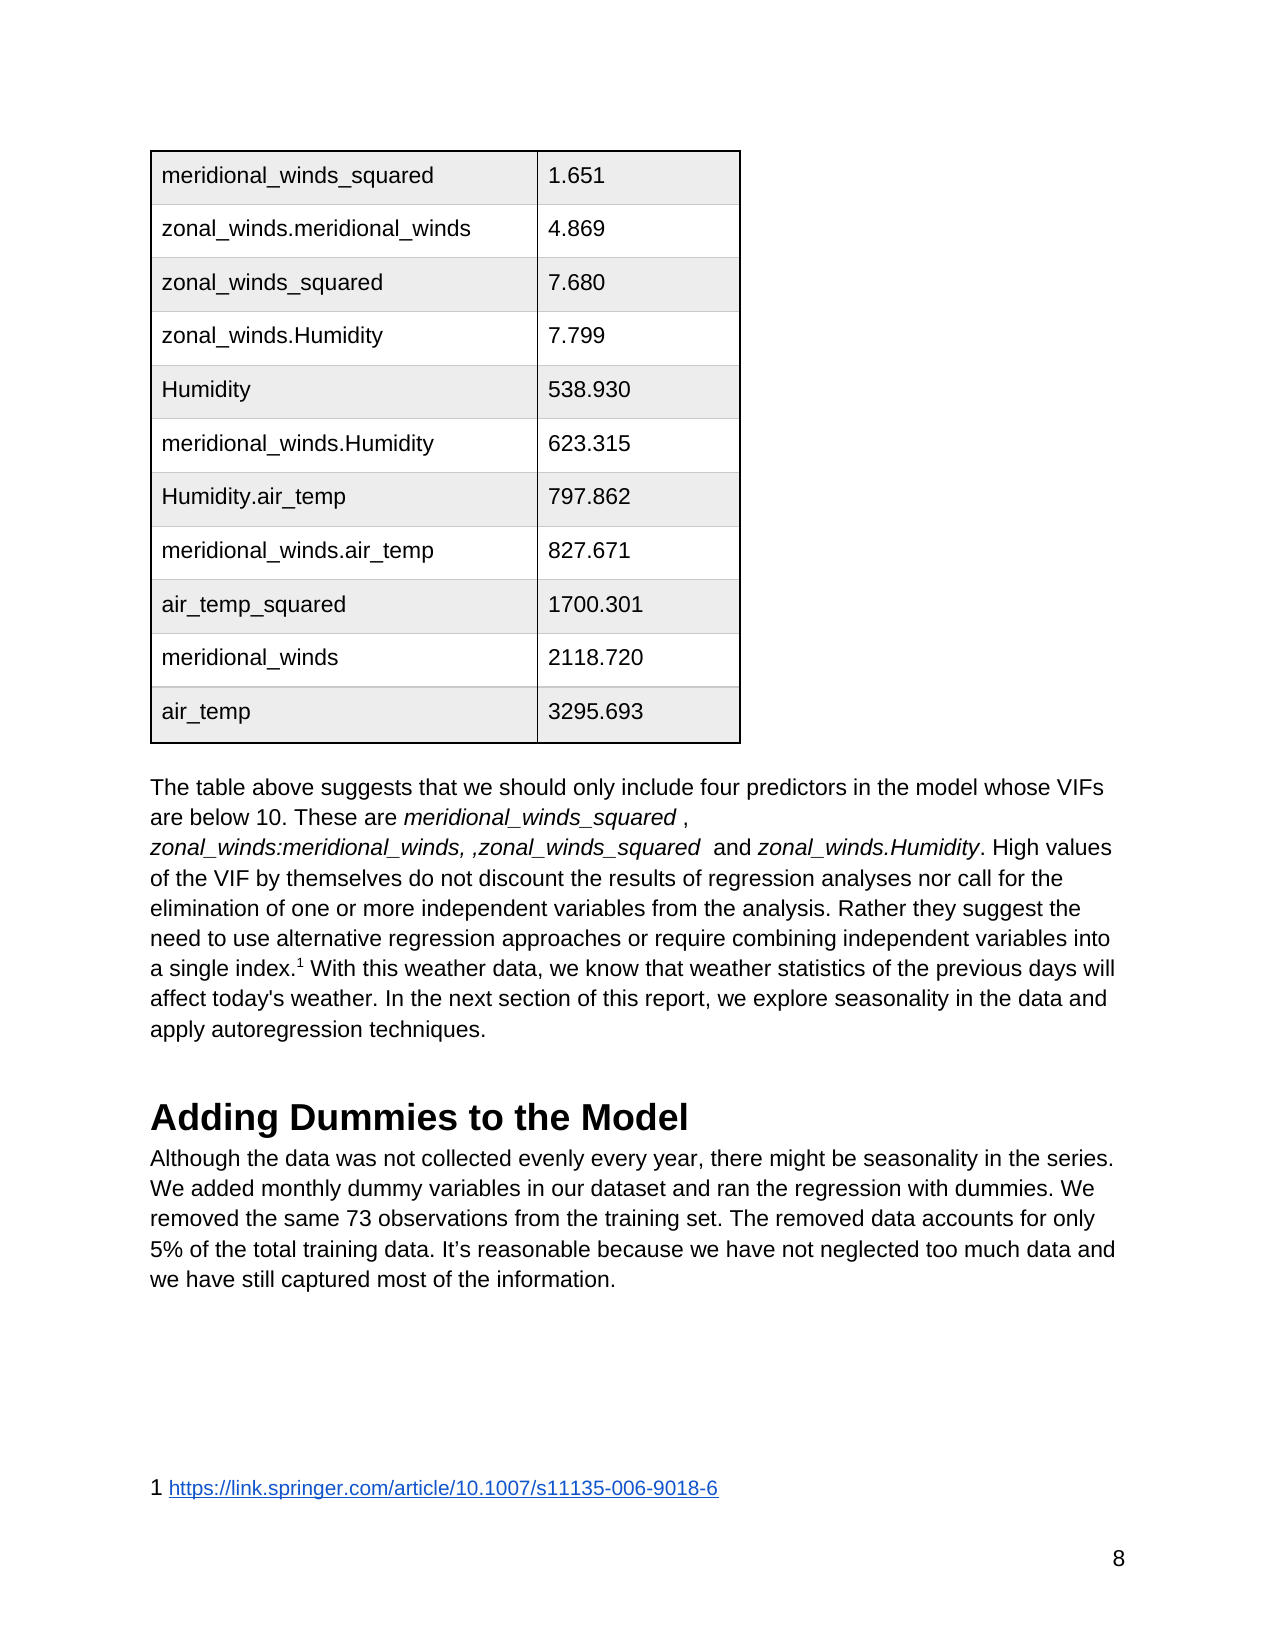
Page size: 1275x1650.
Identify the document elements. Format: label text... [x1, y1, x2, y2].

text The table above suggests that we should only include four predictors in the model whose VIFs are below 10. These are meridional_winds_squared , zonal_winds:meridional_winds, ,zonal_winds_squared and zonal_winds.Humidity. High values of the VIF by themselves do not discount the results of regression analyses nor call for the elimination of one or more independent variables from the analysis. Rather they suggest the need to use alternative regression approaches or require combining independent variables into a single index. With this weather data, we know that weather statistics of the previous days will affect today's weather. In the next section of this report, we explore seasonality in the data and apply autoregression techniques. [150, 774, 1125, 1042]
table_cell 797.862 [538, 473, 739, 526]
table_cell Humidity [152, 366, 537, 418]
table_cell Humidity.air_temp [152, 473, 537, 526]
text Although the data was not collected evenly every year, there might be seasonality in the series. We added monthly dummy variables in our dataset and ran the regression with dummies. We removed the same 73 observations from the training set. The removed data accounts for only 5% of the total training data. It’s reasonable because we have not neglected too much data and we have still captured most of the information. [150, 1145, 1125, 1292]
table_cell 1700.301 [538, 580, 739, 633]
table_cell 538.930 [538, 366, 739, 418]
table_cell 7.680 [538, 258, 739, 311]
table_cell 2118.720 [538, 634, 739, 686]
table_cell 3295.693 [538, 688, 739, 742]
table_cell air_temp [152, 688, 537, 742]
table_cell meridional_winds [152, 634, 537, 686]
table_cell 623.315 [538, 419, 739, 472]
table_cell 4.869 [538, 205, 739, 257]
table_cell 1.651 [538, 152, 739, 204]
table_cell meridional_winds.Humidity [152, 419, 537, 472]
table_cell 827.671 [538, 527, 739, 579]
table_cell 7.799 [538, 312, 739, 364]
table_cell zonal_winds.Humidity [152, 312, 537, 364]
table_cell meridional_winds.air_temp [152, 527, 537, 579]
table_cell zonal_winds_squared [152, 258, 537, 311]
table_cell air_temp_squared [152, 580, 537, 633]
table_cell meridional_winds_squared [152, 152, 537, 204]
text Adding Dummies to the Model [150, 1095, 1125, 1138]
table_cell zonal_winds.meridional_winds [152, 205, 537, 257]
